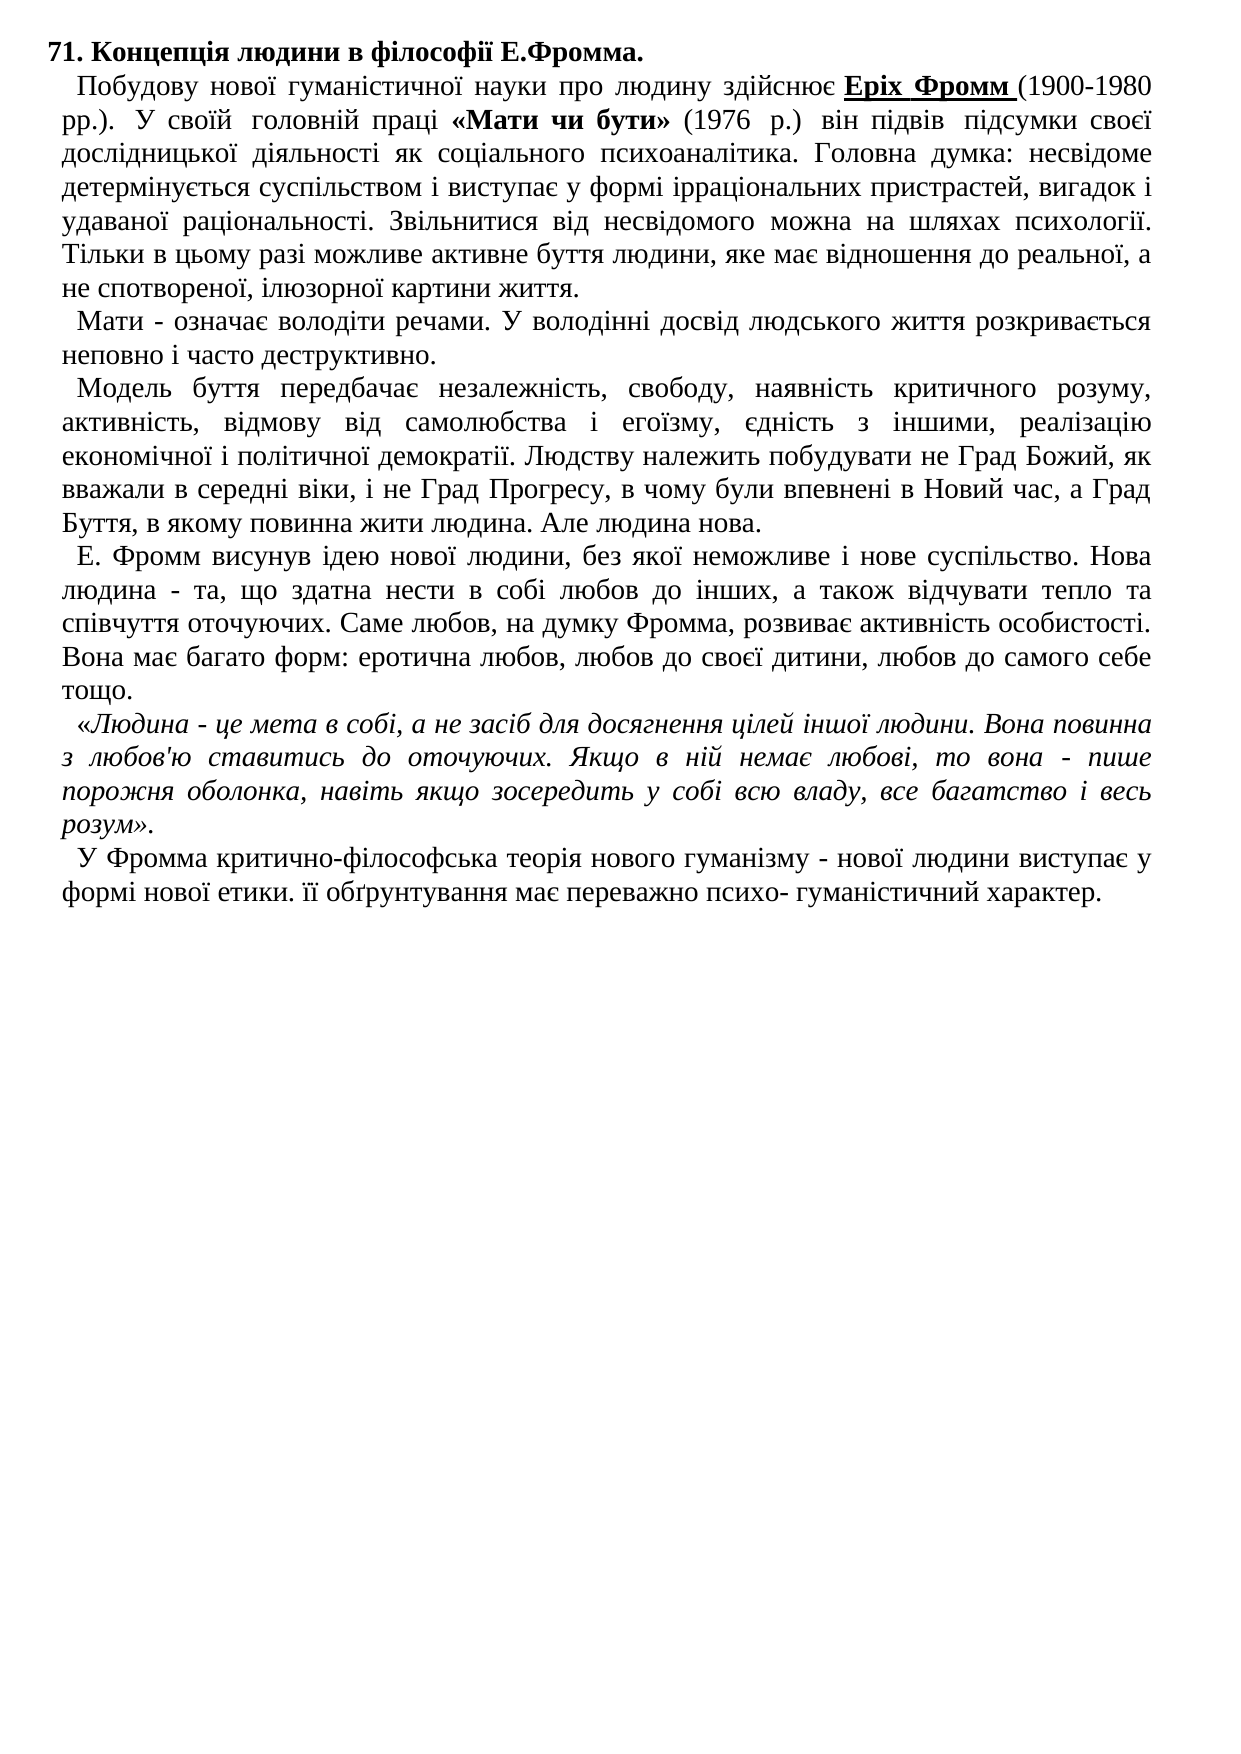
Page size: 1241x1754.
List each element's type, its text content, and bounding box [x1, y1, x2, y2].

text Модель буття передбачає незалежність, свободу, наявність критичного розуму, активність, відмову від самолюбства і егоїзму, єдність з іншими, реалізацію економічної і політичної демократії. Людству належить побудувати не Град Божий, як вважали в середні віки, і не Град Прогресу, в чому були впевнені в Новий час, а Град Буття, в якому повинна жити людина. Але людина нова. [62, 371, 1151, 538]
subtitle Концепція людини в філософії Е.Фромма. [47, 35, 1163, 68]
text Мати - означає володіти речами. У володінні досвід людського життя розкривається неповно і часто деструктивно. [62, 303, 1151, 370]
text У Фромма критично-філософська теорія нового гуманізму - нової людини виступає у формі нової етики. її обґрунтування має переважно психо- гуманістичний характер. [62, 840, 1152, 907]
text Е. Фромм висунув ідею нової людини, без якої неможливе і нове суспільство. Нова людина - та, що здатна нести в собі любов до інших, а також відчувати тепло та співчуття оточуючих. Саме любов, на думку Фромма, розвиває активність особистості. Вона має багато форм: еротична любов, любов до своєї дитини, любов до самого себе тощо. [62, 538, 1152, 706]
text Побудову нової гуманістичної науки про людину здійснює Еріх Фромм (1900-1980 рр.). У своїй головній праці «Мати чи бути» (1976 р.) він підвів підсумки своєї дослідницької діяльності як соціального психоаналітика. Головна думка: несвідоме детермінується суспільством і виступає у формі ірраціональних пристрастей, вигадок і удаваної раціональності. Звільнитися від несвідомого можна на шляхах психології. Тільки в цьому разі можливе активне буття людини, яке має відношення до реальної, а не спотвореної, ілюзорної картини життя. [62, 68, 1152, 303]
text «Людина - це мета в собі, а не засіб для досягнення цілей іншої людини. Вона повинна з любов'ю ставитись до оточуючих. Якщо в ній немає любові, то вона - пише порожня оболонка, навіть якщо зосередить у собі всю владу, все багатство і весь розум». [62, 706, 1152, 840]
